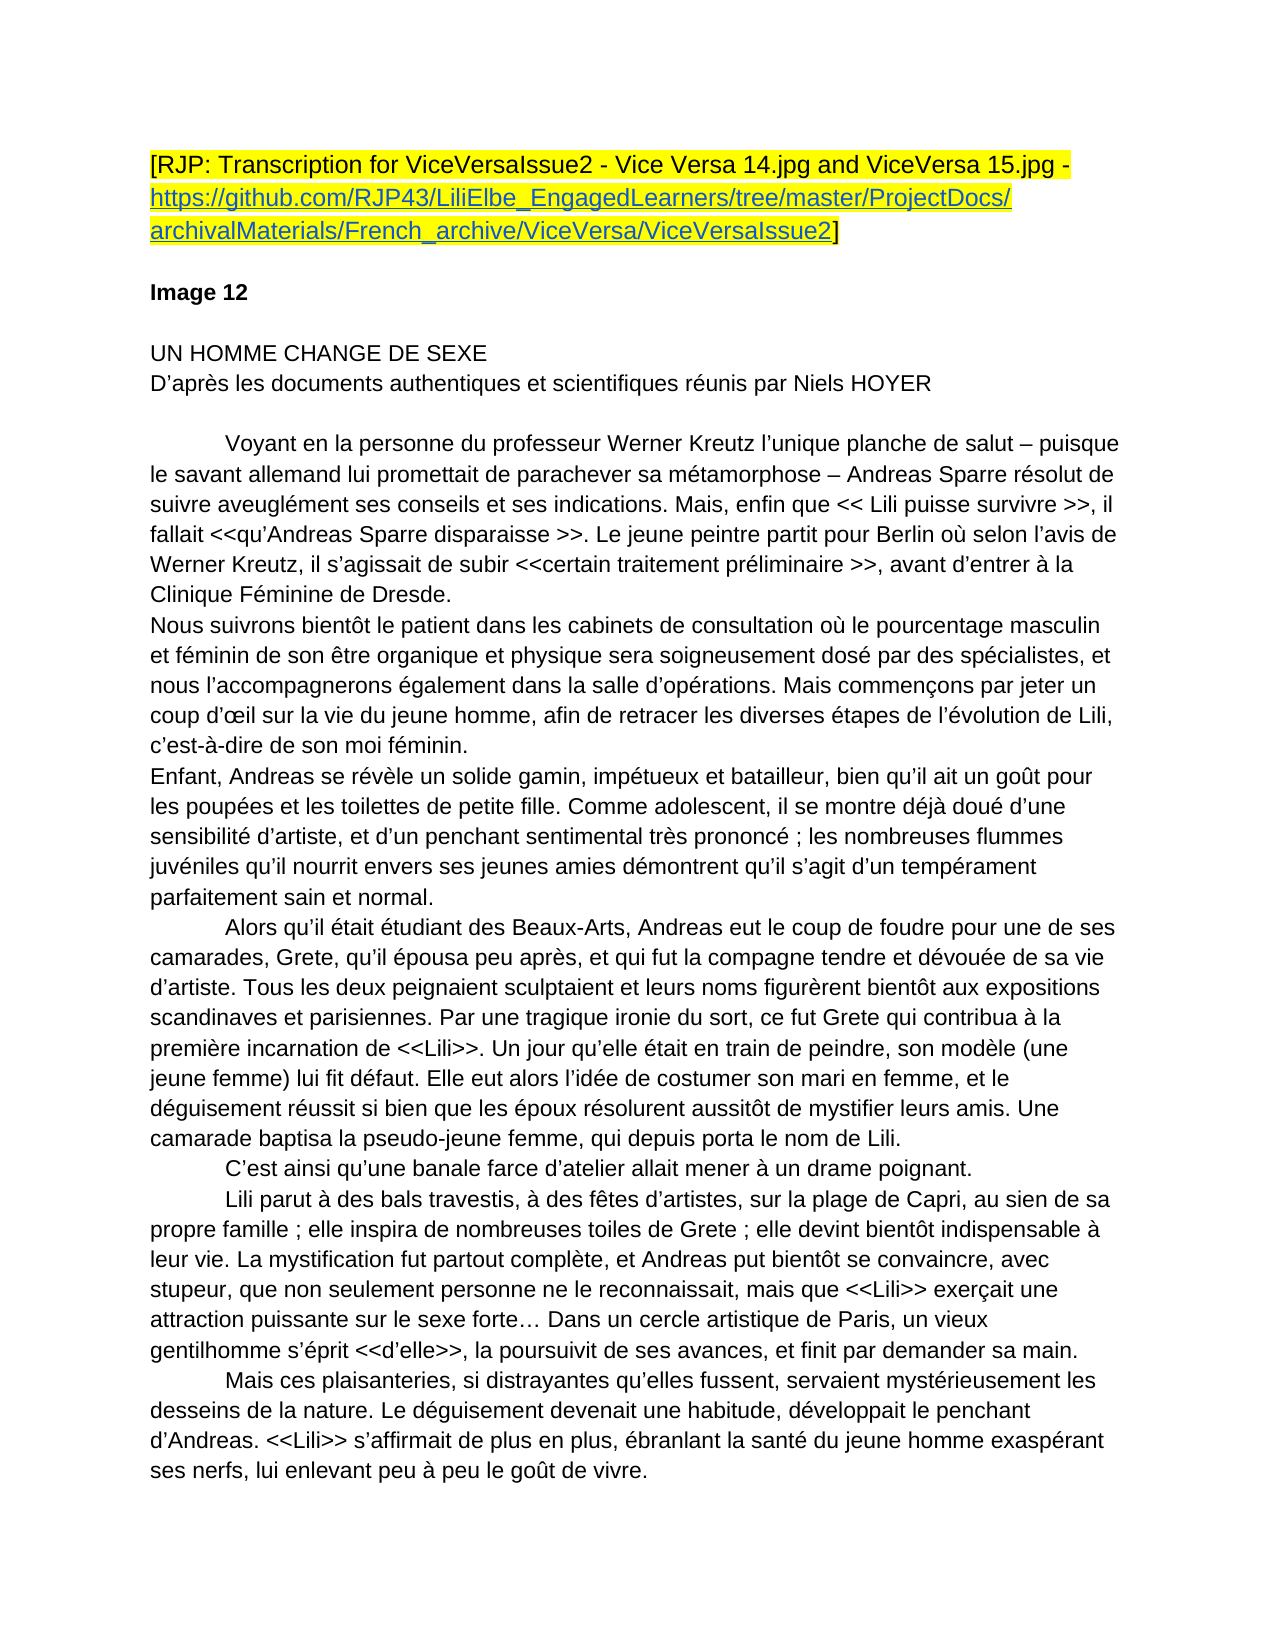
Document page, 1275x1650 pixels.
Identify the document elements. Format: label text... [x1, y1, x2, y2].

text Voyant en la personne du professeur Werner Kreutz l’unique planche de salut – puisque le savant allemand lui promettait de parachever sa métamorphose – Andreas Sparre résolut de suivre aveuglément ses conseils et ses indications. Mais, enfin que << Lili puisse survivre >>, il fallait <<qu’Andreas Sparre disparaisse >>. Le jeune peintre partit pour Berlin où selon l’avis de Werner Kreutz, il s’agissait de subir <<certain traitement préliminaire >>, avant d’entrer à la Clinique Féminine de Dresde. [150, 430, 1125, 608]
text Nous suivrons bientôt le patient dans les cabinets de consultation où le pourcentage masculin et féminin de son être organique et physique sera soigneusement dosé par des spécialistes, et nous l’accompagnerons également dans la salle d’opérations. Mais commençons par jeter un coup d’œil sur la vie du jeune homme, afin de retracer les diverses étapes de l’évolution de Lili, c’est-à-dire de son moi féminin. [150, 612, 1125, 759]
text Image 12 [150, 279, 1125, 306]
text [RJP: Transcription for ViceVersaIssue2 - Vice Versa 14.jpg and ViceVersa 15.jpg -https://github.com/RJP43/LiliElbe_EngagedLearners/tree/master/ProjectDocs/archivalMaterials/French_archive/ViceVersa/ViceVersaIssue2] [150, 150, 1125, 245]
text C’est ainsi qu’une banale farce d’atelier allait mener à un drame poignant. [150, 1155, 1125, 1182]
text UN HOMME CHANGE DE SEXE [150, 340, 1125, 366]
text Enfant, Andreas se révèle un solide gamin, impétueux et batailleur, bien qu’il ait un goût pour les poupées et les toilettes de petite fille. Comme adolescent, il se montre déjà doué d’une sensibilité d’artiste, et d’un penchant sentimental très prononcé ; les nombreuses flummes juvéniles qu’il nourrit envers ses jeunes amies démontrent qu’il s’agit d’un tempérament parfaitement sain et normal. [150, 763, 1125, 910]
text Lili parut à des bals travestis, à des fêtes d’artistes, sur la plage de Capri, au sien de sa propre famille ; elle inspira de nombreuses toiles de Grete ; elle devint bientôt indispensable à leur vie. La mystification fut partout complète, et Andreas put bientôt se convaincre, avec stupeur, que non seulement personne ne le reconnaissait, mais que <<Lili>> exerçait une attraction puissante sur le sexe forte… Dans un cercle artistique de Paris, un vieux gentilhomme s’éprit <<d’elle>>, la poursuivit de ses avances, et finit par demander sa main. [150, 1186, 1125, 1363]
text Alors qu’il était étudiant des Beaux-Arts, Andreas eut le coup de foudre pour une de ses camarades, Grete, qu’il épousa peu après, et qui fut la compagne tendre et dévouée de sa vie d’artiste. Tous les deux peignaient sculptaient et leurs noms figurèrent bientôt aux expositions scandinaves et parisiennes. Par une tragique ironie du sort, ce fut Grete qui contribua à la première incarnation de <<Lili>>. Un jour qu’elle était en train de peindre, son modèle (une jeune femme) lui fit défaut. Elle eut alors l’idée de costumer son mari en femme, et le déguisement réussit si bien que les époux résolurent aussitôt de mystifier leurs amis. Une camarade baptisa la pseudo-jeune femme, qui depuis porta le nom de Lili. [150, 914, 1125, 1151]
text D’après les documents authentiques et scientifiques réunis par Niels HOYER [150, 370, 1125, 396]
text Mais ces plaisanteries, si distrayantes qu’elles fussent, servaient mystérieusement les desseins de la nature. Le déguisement devenait une habitude, développait le penchant d’Andreas. <<Lili>> s’affirmait de plus en plus, ébranlant la santé du jeune homme exaspérant ses nerfs, lui enlevant peu à peu le goût de vivre. [150, 1367, 1125, 1484]
